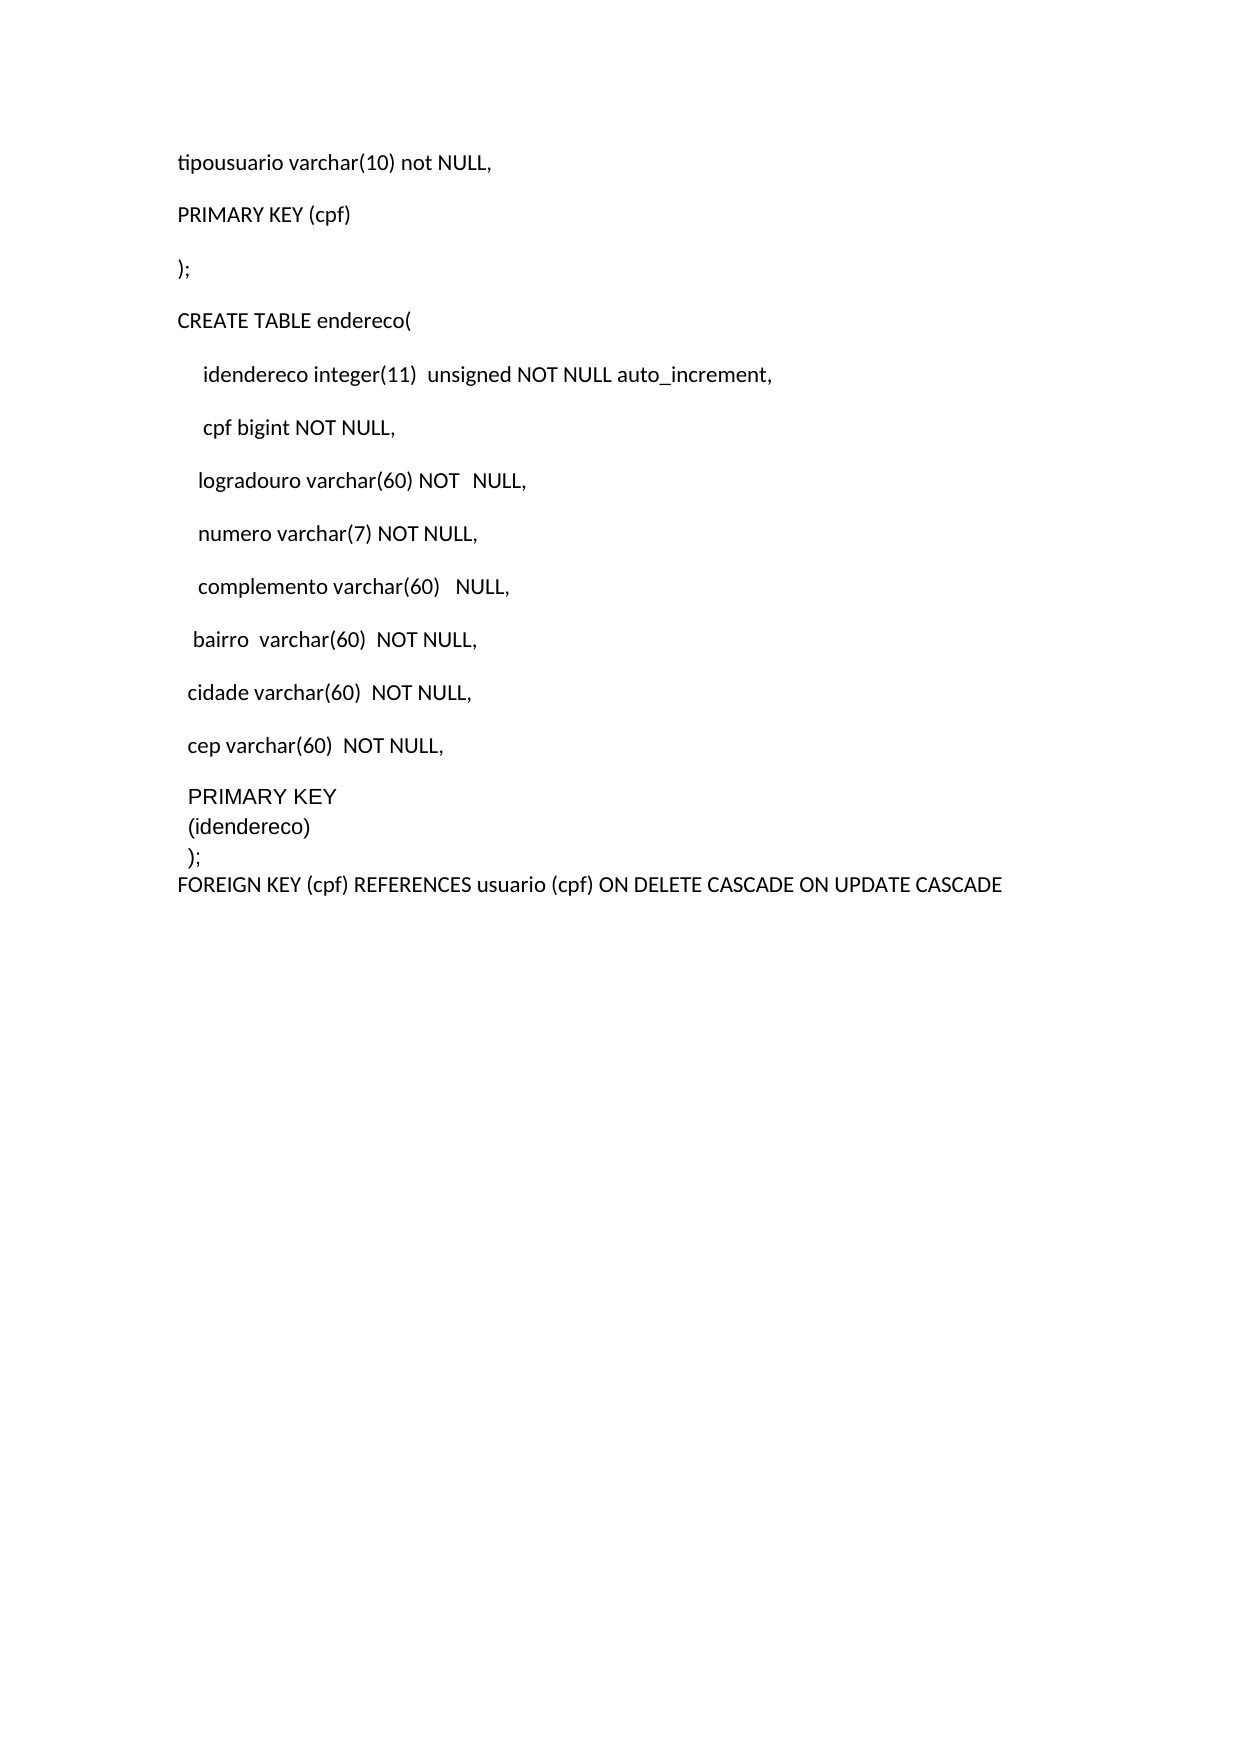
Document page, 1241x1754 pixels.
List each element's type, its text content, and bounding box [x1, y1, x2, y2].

text numero varchar(7) NOT NULL, [177, 519, 1063, 547]
text PRIMARY KEY (idendereco) [188, 784, 341, 839]
text CREATE TABLE endereco( [177, 307, 1063, 335]
text FOREIGN KEY (cpf) REFERENCES usuario (cpf) ON DELETE CASCADE ON UPDATE CASCADE [177, 870, 1063, 898]
text ); [188, 845, 1063, 870]
text complemento varchar(60) NULL, [177, 572, 1063, 600]
text cidade varchar(60) NOT NULL, [177, 678, 1063, 706]
text cpf bigint NOT NULL, [177, 413, 1063, 441]
text PRIMARY KEY (cpf) [177, 201, 1063, 229]
text cep varchar(60) NOT NULL, [177, 731, 1063, 759]
text ); [177, 254, 1063, 282]
text idendereco integer(11) unsigned NOT NULL auto_increment, [177, 360, 1063, 388]
text tipousuario varchar(10) not NULL, [177, 148, 1063, 176]
text logradouro varchar(60) NOT NULL, [177, 466, 1063, 494]
text bairro varchar(60) NOT NULL, [177, 625, 1063, 653]
